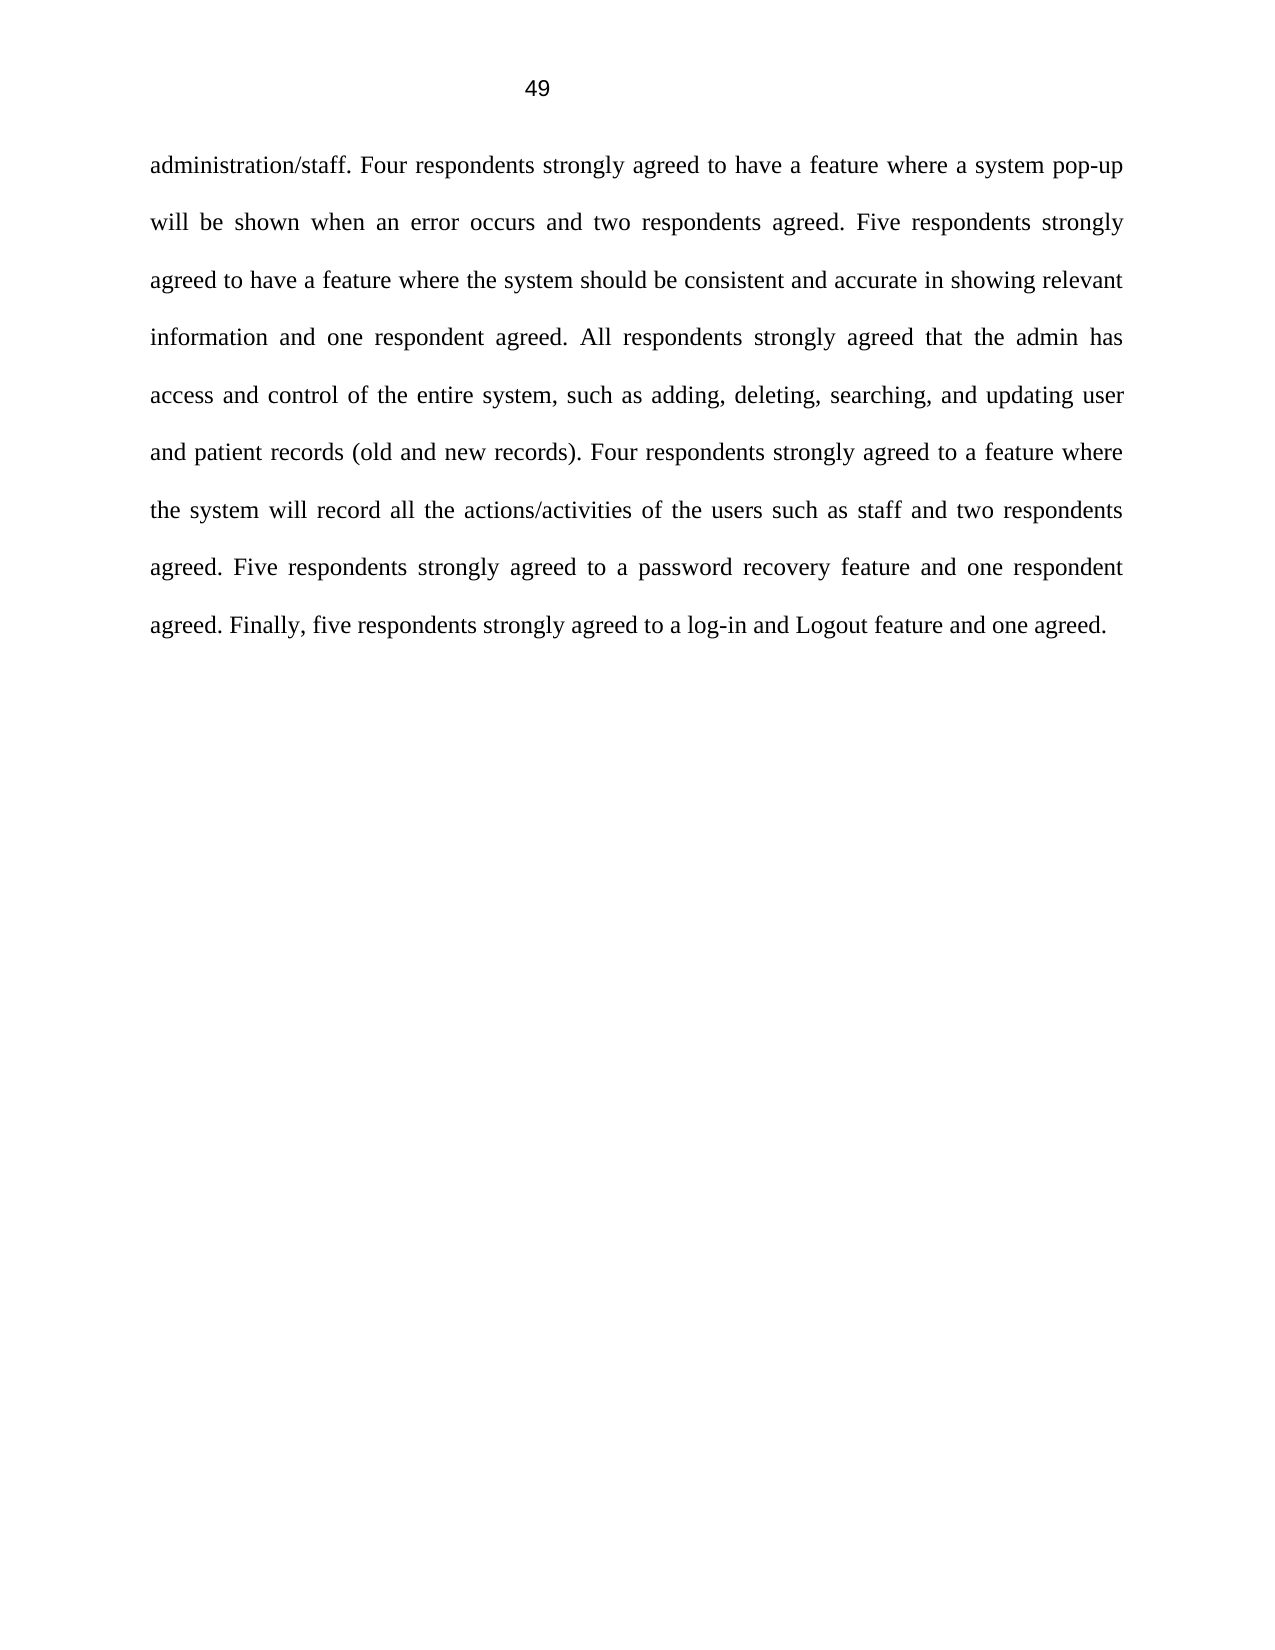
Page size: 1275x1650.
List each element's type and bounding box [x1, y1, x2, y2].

text [150, 150, 1125, 639]
